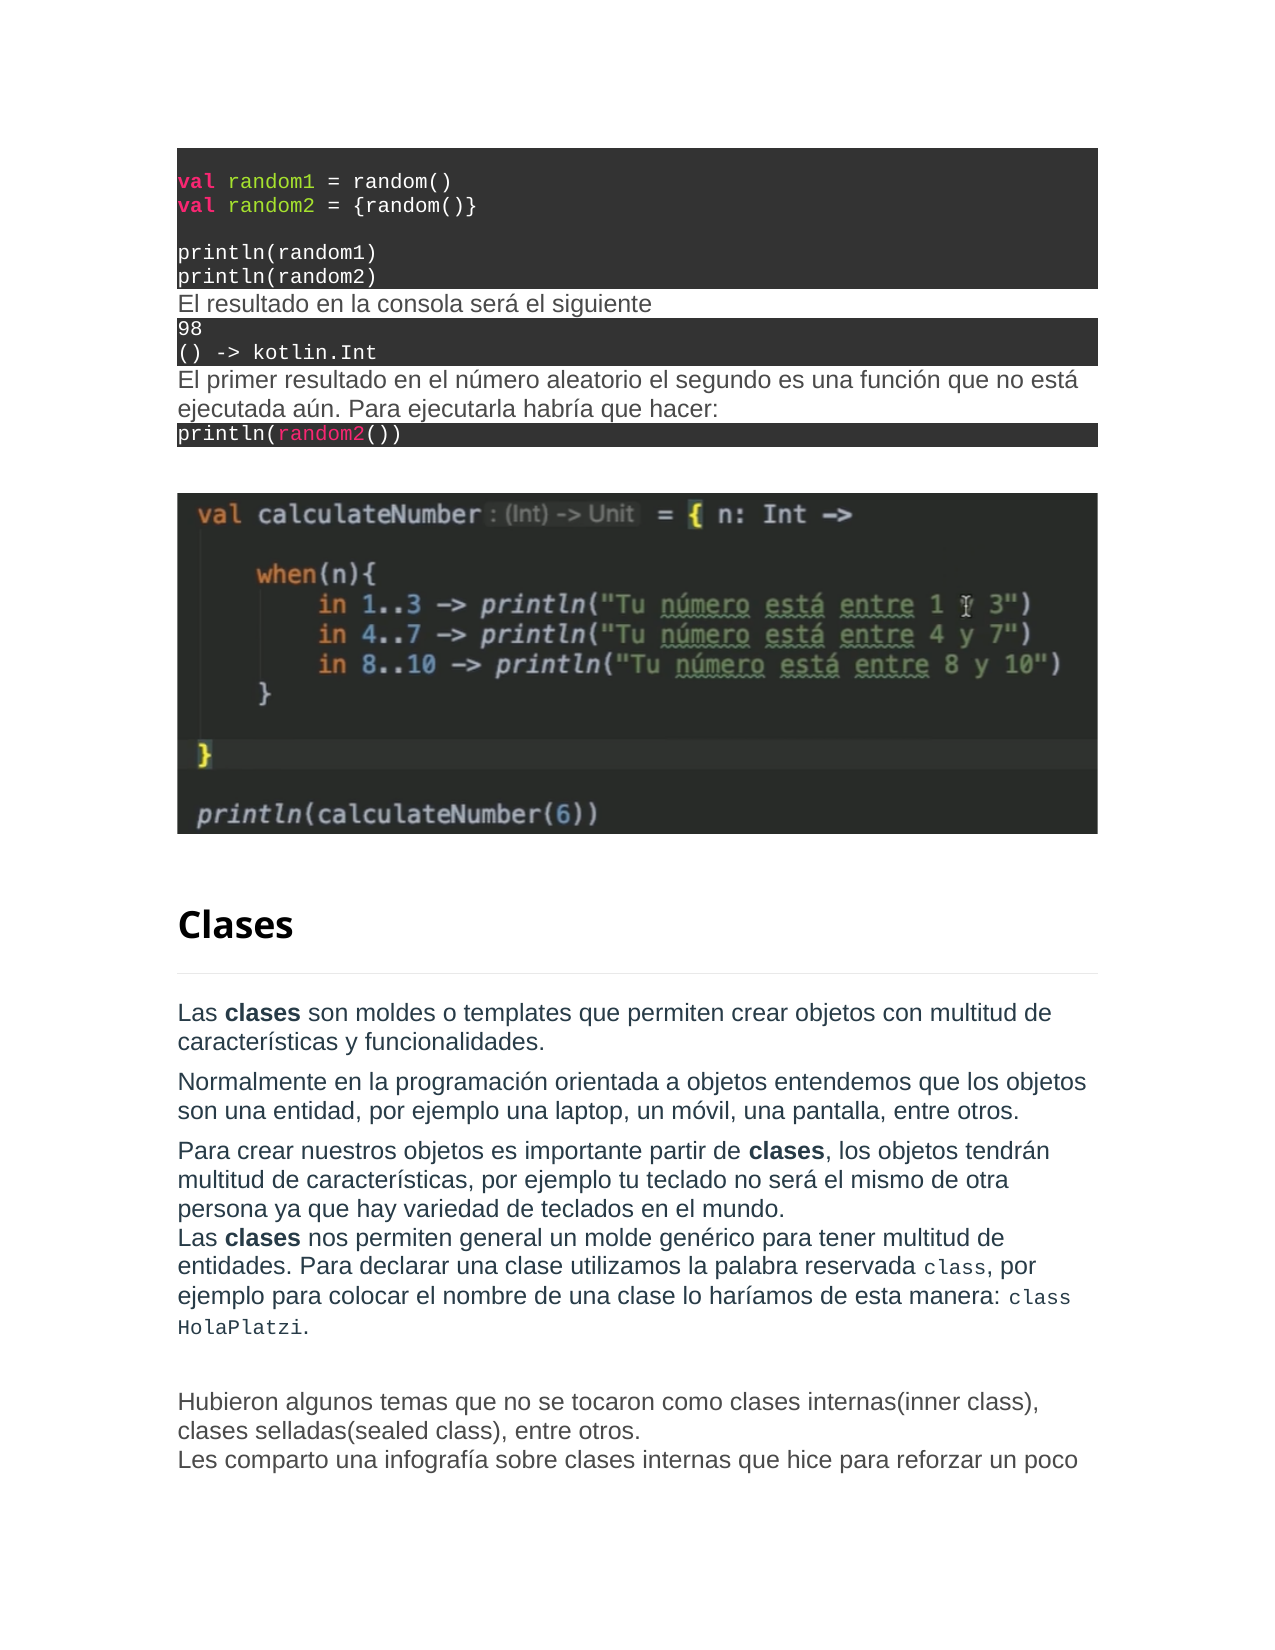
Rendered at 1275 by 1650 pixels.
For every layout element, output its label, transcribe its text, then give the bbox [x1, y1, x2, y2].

picture [177, 493, 1098, 834]
text val random2 = {random()} [177, 195, 1098, 218]
text () -> kotlin.Int [177, 342, 1098, 366]
text Las clases nos permiten general un molde genérico para tener multitud de entidades. Para declarar una clase utilizamos la palabra reservada class, por ejemplo para colocar el nombre de una clase lo haríamos de esta manera: class HolaPlatzi. [177, 1223, 1098, 1340]
text println(random1) [177, 242, 1098, 266]
text println(random2) [177, 266, 1098, 289]
text Normalmente en la programación orientada a objetos entendemos que los objetos son una entidad, por ejemplo una laptop, un móvil, una pantalla, entre otros. [177, 1067, 1098, 1124]
text Para crear nuestros objetos es importante partir de clases, los objetos tendrán multitud de características, por ejemplo tu teclado no será el mismo de otra persona ya que hay variedad de teclados en el mundo. [177, 1136, 1098, 1223]
text 98 [177, 318, 1098, 342]
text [177, 1387, 1098, 1473]
subtitle Clases [177, 899, 1098, 973]
text println(random2()) [177, 423, 1098, 447]
text val random1 = random() [177, 171, 1098, 195]
text El primer resultado en el número aleatorio el segundo es una función que no está ejecutada aún. Para ejecutarla habría que hacer: [177, 366, 1098, 423]
text El resultado en la consola será el siguiente [177, 289, 1098, 318]
text Las clases son moldes o templates que permiten crear objetos con multitud de características y funcionalidades. [177, 998, 1098, 1055]
